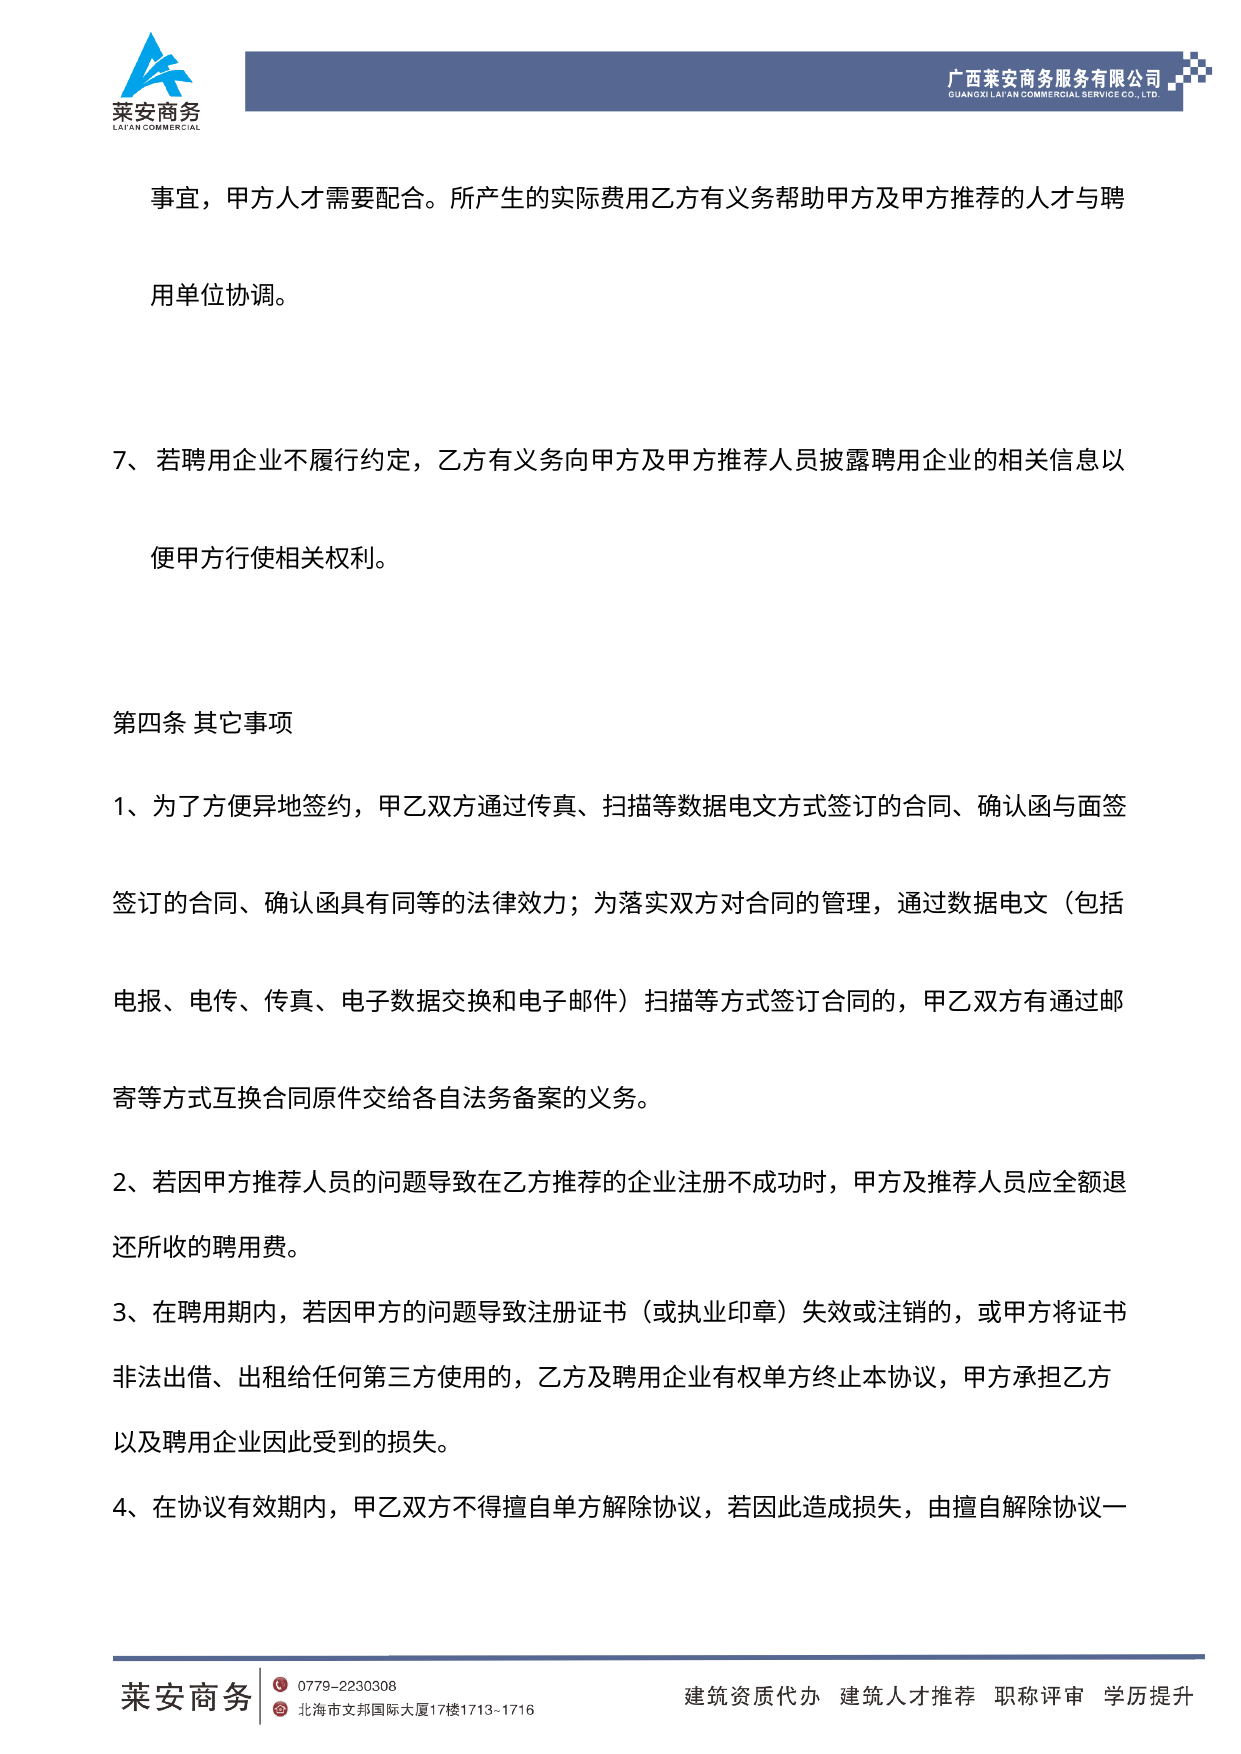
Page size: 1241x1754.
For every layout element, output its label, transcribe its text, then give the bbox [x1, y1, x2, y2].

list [112, 164, 1128, 326]
list 若聘用企业不履行约定，乙方有义务向甲方及甲方推荐人员披露聘用企业的相关信息以便甲方行使相关权利。 [112, 426, 1128, 589]
picture [112, 31, 1213, 130]
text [112, 1473, 1128, 1538]
text 3、在聘用期内，若因甲方的问题导致注册证书（或执业印章）失效或注销的，或甲方将证书非法出借、出租给任何第三方使用的，乙方及聘用企业有权单方终止本协议，甲方承担乙方以及聘用企业因此受到的损失。 [112, 1278, 1128, 1473]
text 第四条 其它事项 [112, 689, 1128, 754]
text 1、为了方便异地签约，甲乙双方通过传真、扫描等数据电文方式签订的合同、确认函与面签签订的合同、确认函具有同等的法律效力；为落实双方对合同的管理，通过数据电文（包括电报、电传、传真、电子数据交换和电子邮件）扫描等方式签订合同的，甲乙双方有通过邮寄等方式互换合同原件交给各自法务备案的义务。 [112, 772, 1128, 1129]
text 2、若因甲方推荐人员的问题导致在乙方推荐的企业注册不成功时，甲方及推荐人员应全额退还所收的聘用费。 [112, 1148, 1128, 1278]
picture [112, 1654, 1205, 1725]
